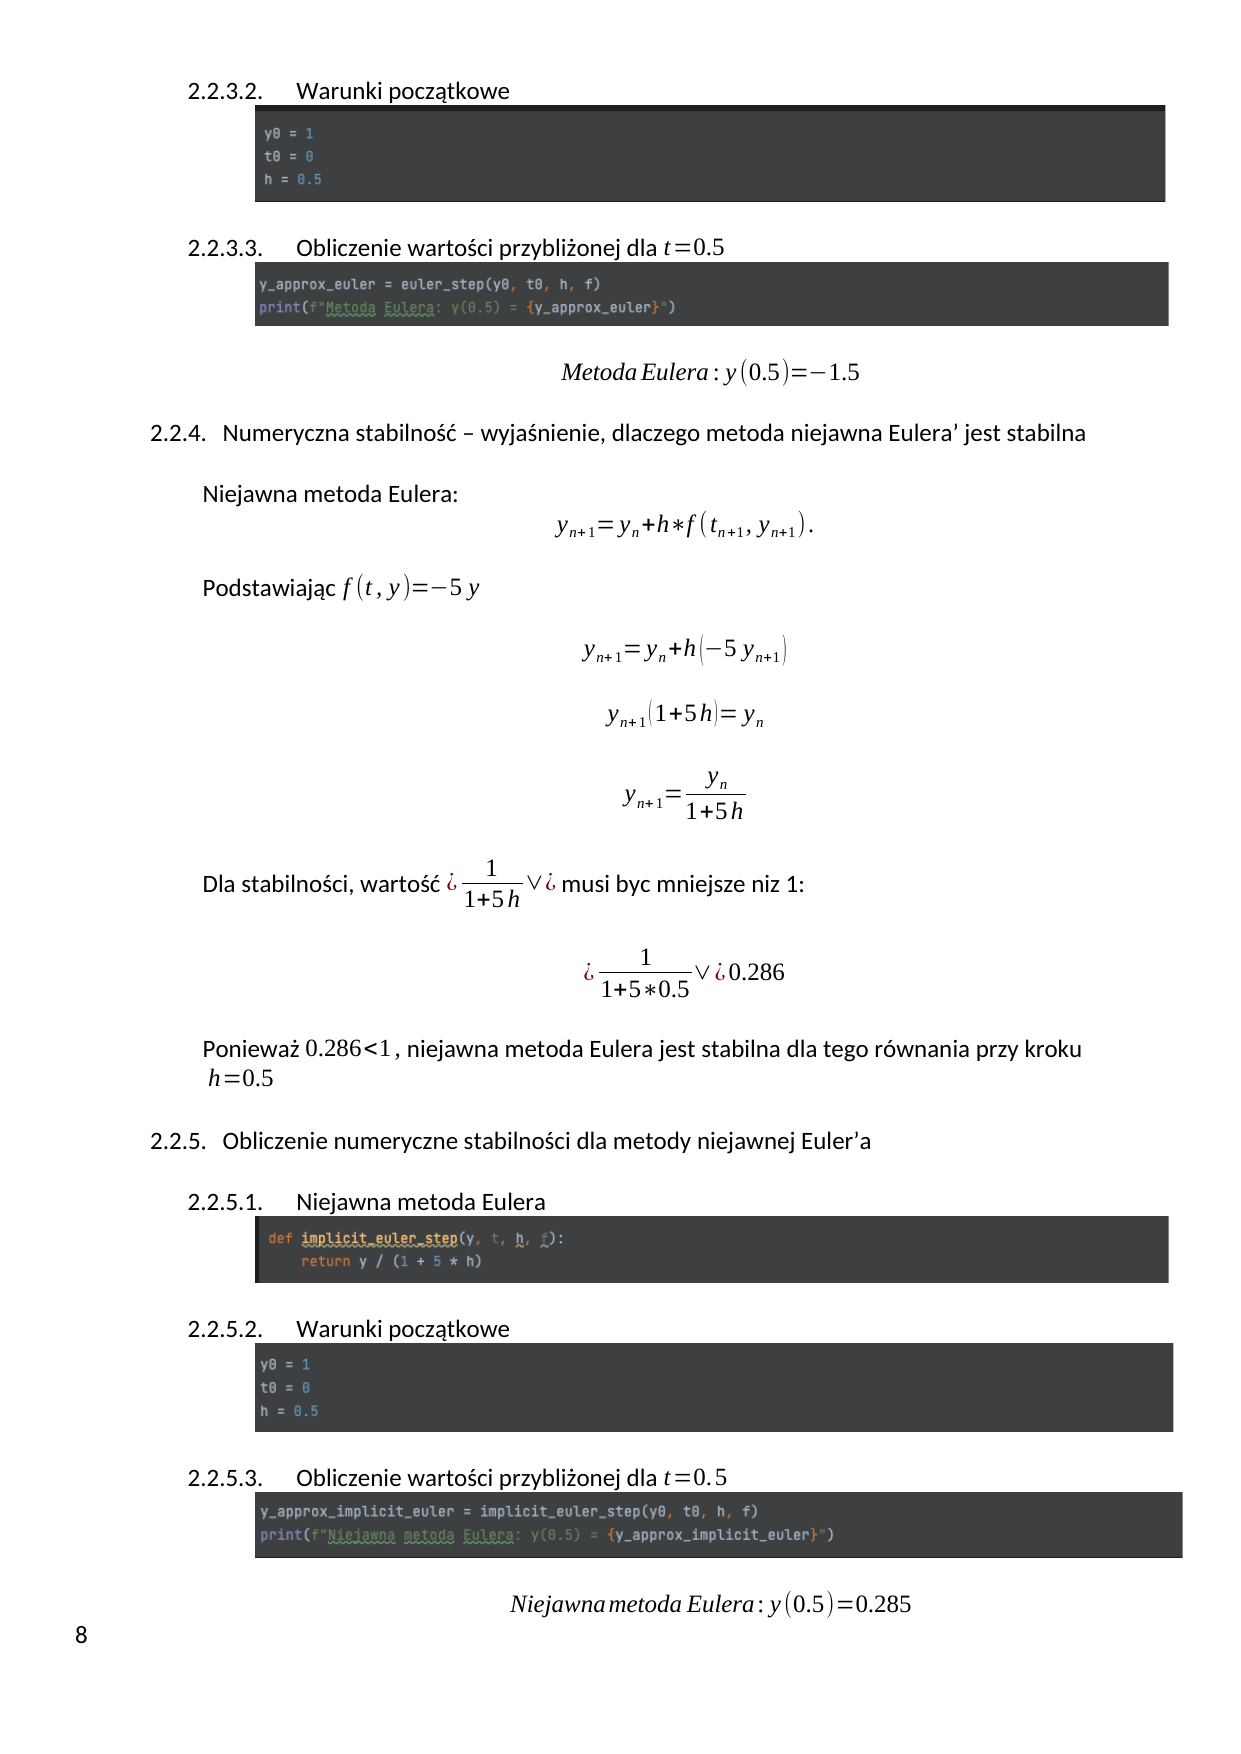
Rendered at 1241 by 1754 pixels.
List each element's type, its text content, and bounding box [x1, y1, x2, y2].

list Dla stabilności, wartość musi byc mniejsze niz 1: [202, 854, 1165, 913]
picture [255, 1216, 1169, 1283]
picture [255, 262, 1169, 326]
list Podstawiając [202, 572, 1165, 602]
picture [255, 1492, 1183, 1558]
picture [255, 105, 1166, 202]
list Obliczenie numeryczne stabilności dla metody niejawnej Euler’a [150, 1125, 1165, 1156]
picture [255, 1343, 1174, 1432]
list Niejawna metoda Eulera: [202, 479, 1165, 509]
list Ponieważ niejawna metoda Eulera jest stabilna dla tego równania przy kroku [202, 1033, 1165, 1064]
list Numeryczna stabilność – wyjaśnienie, dlaczego metoda niejawna Eulera’ jest stabilna [150, 418, 1165, 448]
